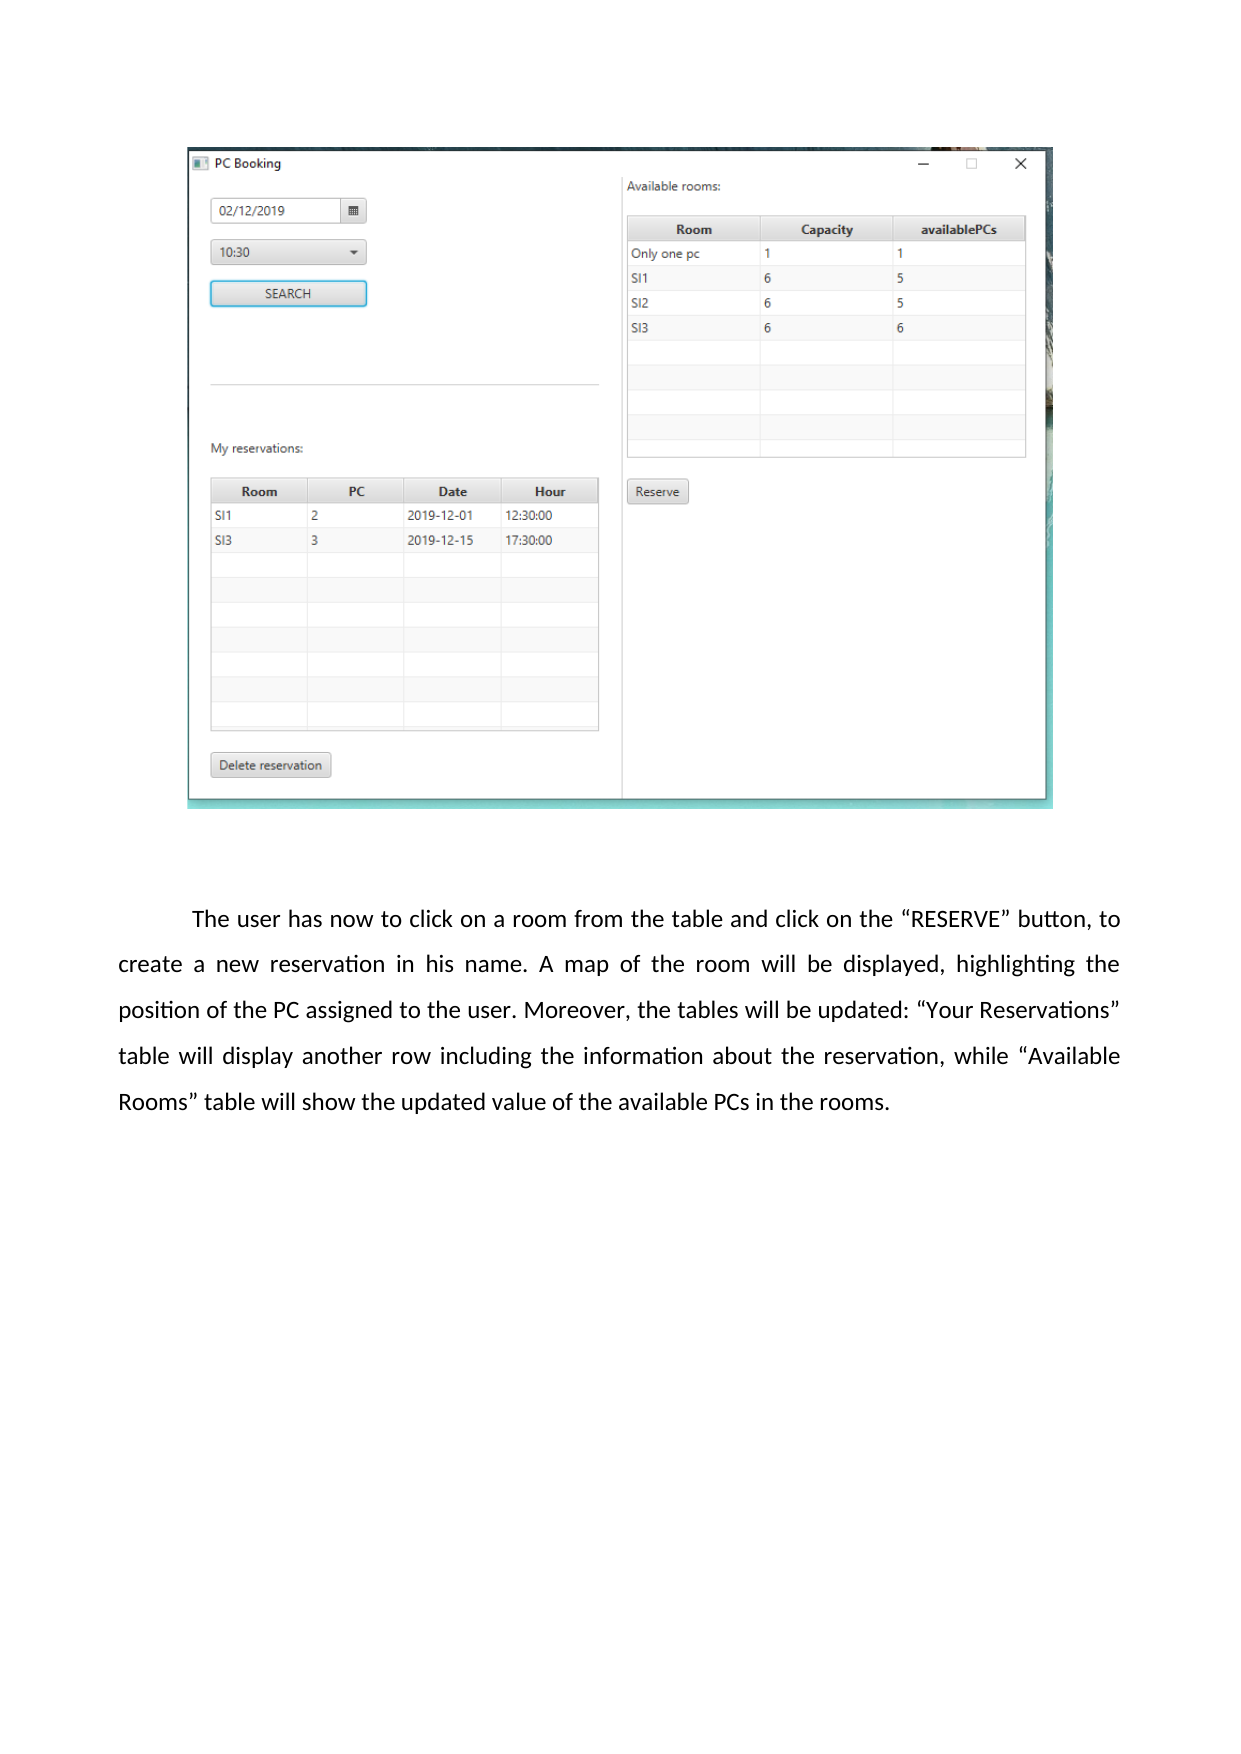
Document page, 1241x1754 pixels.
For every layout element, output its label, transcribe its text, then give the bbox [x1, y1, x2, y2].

text The user has now to click on a room from the table and click on the “RESERVE” button, to create a new reservation in his name. A map of the room will be displayed, highlighting the position of the PC assigned to the user. Moreover, the tables will be updated: “Your Reservations” table will display another row including the information about the reservation, while “Available Rooms” table will show the updated value of the available PCs in the rooms. [118, 903, 1122, 1116]
picture [187, 147, 1053, 809]
